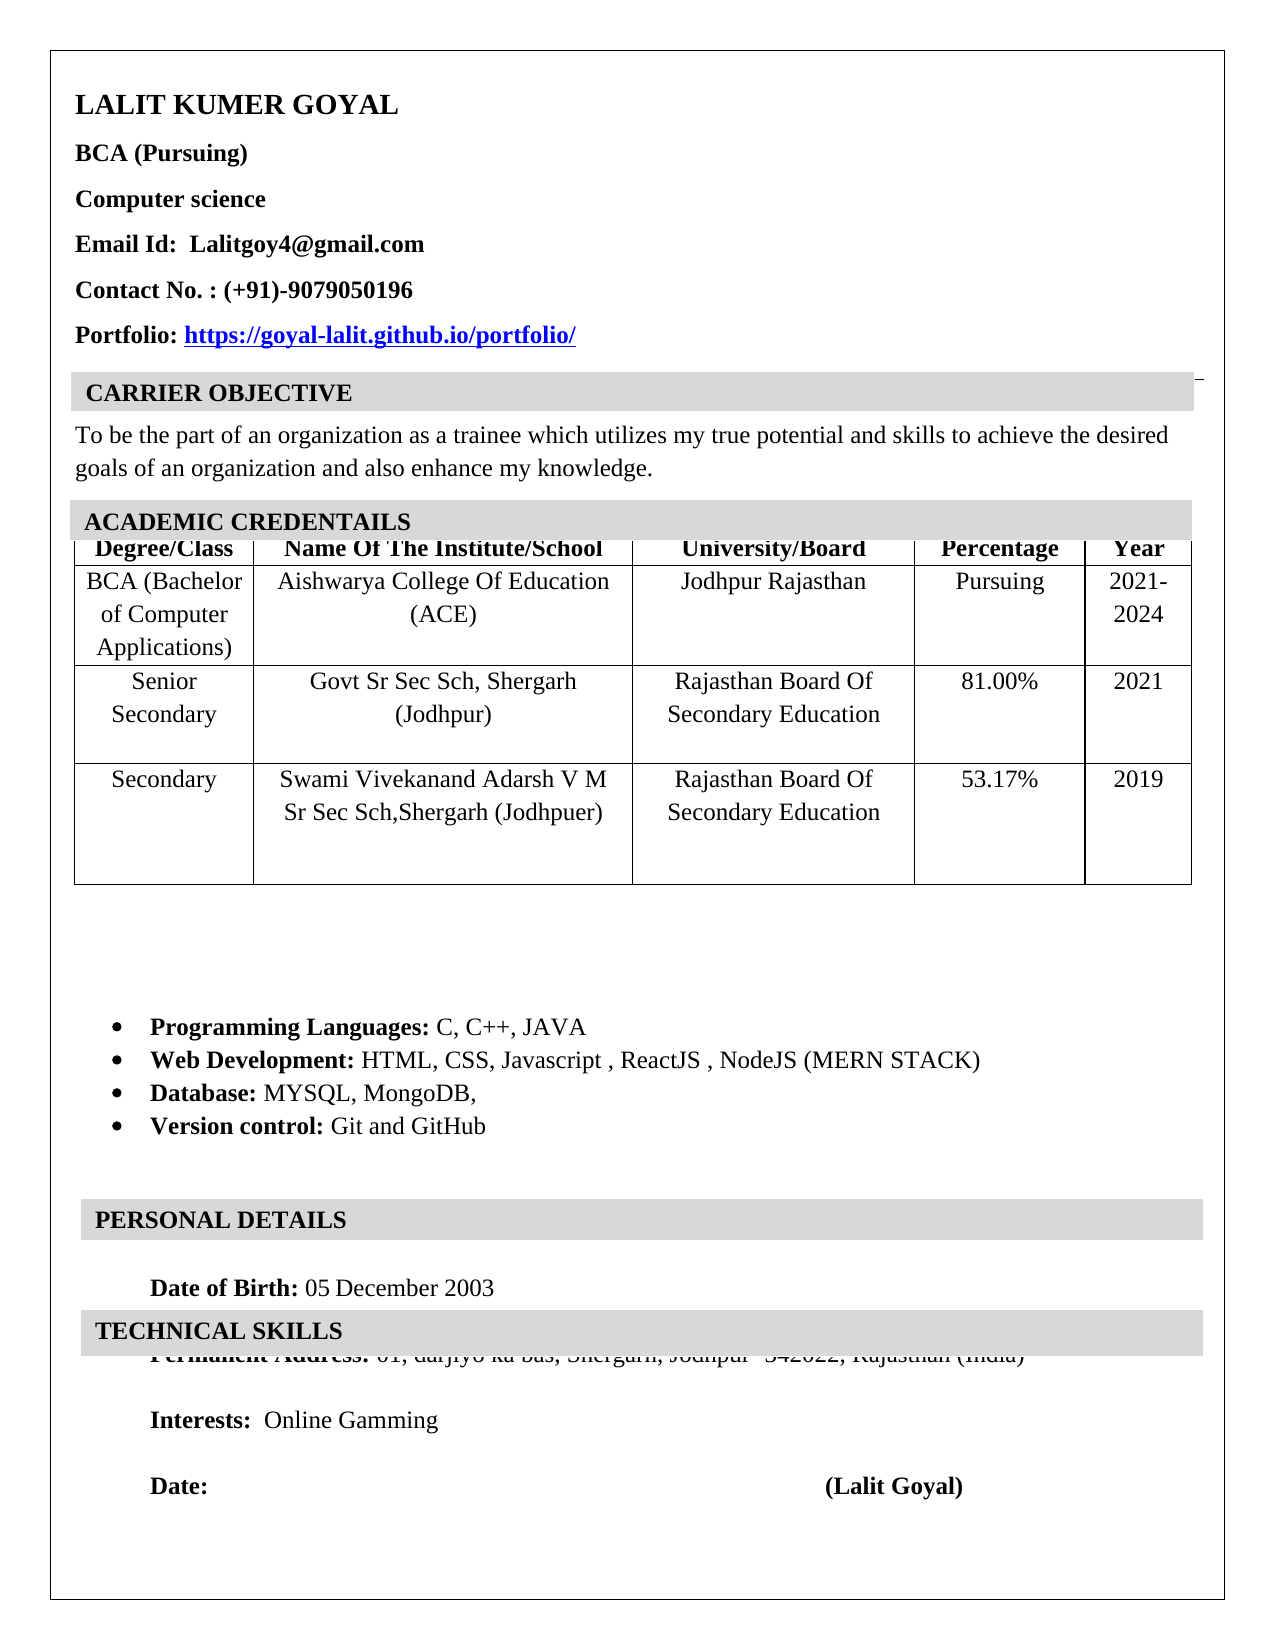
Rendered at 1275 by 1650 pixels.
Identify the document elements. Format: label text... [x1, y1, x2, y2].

table_cell Secondary [75, 764, 253, 883]
table_cell Swami Vivekanand Adarsh V M Sr Sec Sch,Shergarh (Jodhpuer) [254, 764, 632, 883]
text Contact No. : (+91)-9079050196 [75, 275, 1191, 304]
table_header Degree/Class [75, 541, 253, 565]
list Version control: Git and GitHub [112, 1111, 1191, 1140]
list Database: MYSQL, MongoDB, [112, 1078, 1191, 1107]
table_cell BCA (Bachelor of Computer Applications) [75, 566, 253, 665]
list Date: (Lalit Goyal) [150, 1471, 1191, 1500]
table_cell 53.17% [915, 764, 1084, 883]
table_cell Jodhpur Rajasthan [633, 566, 914, 665]
list Web Development: HTML, CSS, Javascript , ReactJS , NodeJS (MERN STACK) [112, 1045, 1191, 1074]
table_cell 2019 [1086, 764, 1191, 883]
table_cell Govt Sr Sec Sch, Shergarh (Jodhpur) [254, 666, 632, 763]
list Date of Birth: 05 December 2003 [150, 1273, 1191, 1302]
table_cell Pursuing [915, 566, 1084, 665]
table_cell Rajasthan Board Of Secondary Education [633, 764, 914, 883]
table_header Name Of The Institute/School [254, 541, 632, 565]
text Computer science [75, 184, 1191, 213]
text BCA (Pursuing) [75, 138, 1191, 167]
text Portfolio: https://goyal-lalit.github.io/portfolio/ [75, 321, 1191, 349]
table_header Percentage [915, 541, 1084, 565]
table_header University/Board [633, 541, 914, 565]
table_header Year [1086, 541, 1191, 565]
list Interests: Online Gamming [150, 1405, 1191, 1434]
table_cell Senior Secondary [75, 666, 253, 763]
table_cell 2021-2024 [1086, 566, 1191, 665]
table_cell 81.00% [915, 666, 1084, 763]
table_cell Rajasthan Board Of Secondary Education [633, 666, 914, 763]
table_cell Aishwarya College Of Education (ACE) [254, 566, 632, 665]
table_cell 2021 [1086, 666, 1191, 763]
text Email Id: Lalitgoy4@gmail.com [75, 229, 1191, 258]
list Programming Languages: C, C++, JAVA [112, 1012, 1191, 1041]
text LALIT KUMER GOYAL [75, 87, 1191, 121]
subtitle To be the part of an organization as a trainee which utilizes my true potential and skills to achieve the desired goals of an organization and also enhance my knowledge. [75, 420, 1191, 482]
